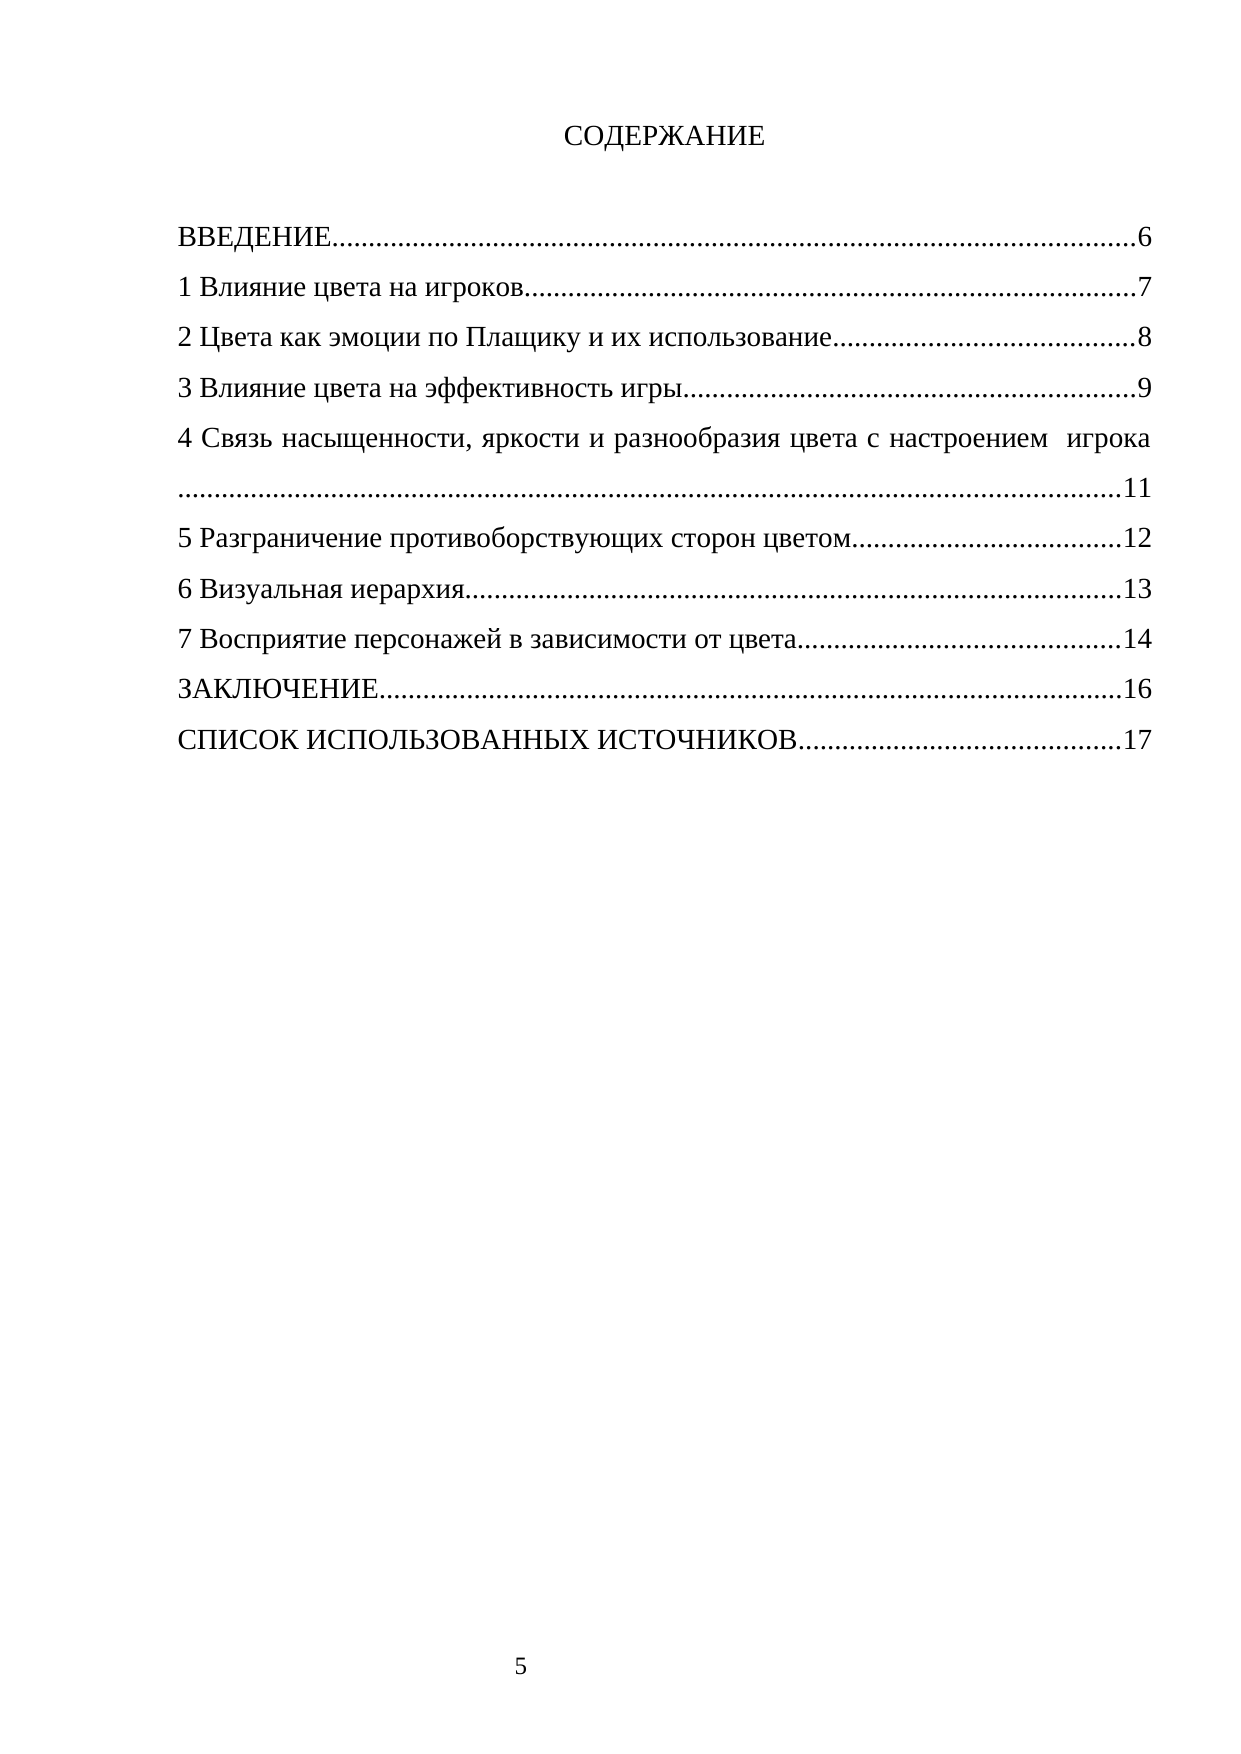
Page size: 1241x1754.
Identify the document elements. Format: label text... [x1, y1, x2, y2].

text СПИСОК ИСПОЛЬЗОВАННЫХ ИСТОЧНИКОВ 17 [177, 722, 1152, 755]
text 4 Связь насыщенности, яркости и разнообразия цвета с настроением игрока 11 [177, 420, 1152, 504]
text Содержание [177, 118, 1152, 152]
text ВВЕДЕНИЕ 6 [177, 219, 1152, 252]
text ЗАКЛЮЧЕНИЕ 16 [177, 672, 1152, 705]
text 3 Влияние цвета на эффективность игры 9 [177, 370, 1152, 403]
text 2 Цвета как эмоции по Плащику и их использование 8 [177, 319, 1152, 353]
text 1 Влияние цвета на игроков 7 [177, 269, 1152, 303]
text 5 Разграничение противоборствующих сторон цветом 12 [177, 521, 1152, 554]
text 6 Визуальная иерархия 13 [177, 571, 1152, 604]
text 7 Восприятие персонажей в зависимости от цвета 14 [177, 621, 1152, 655]
